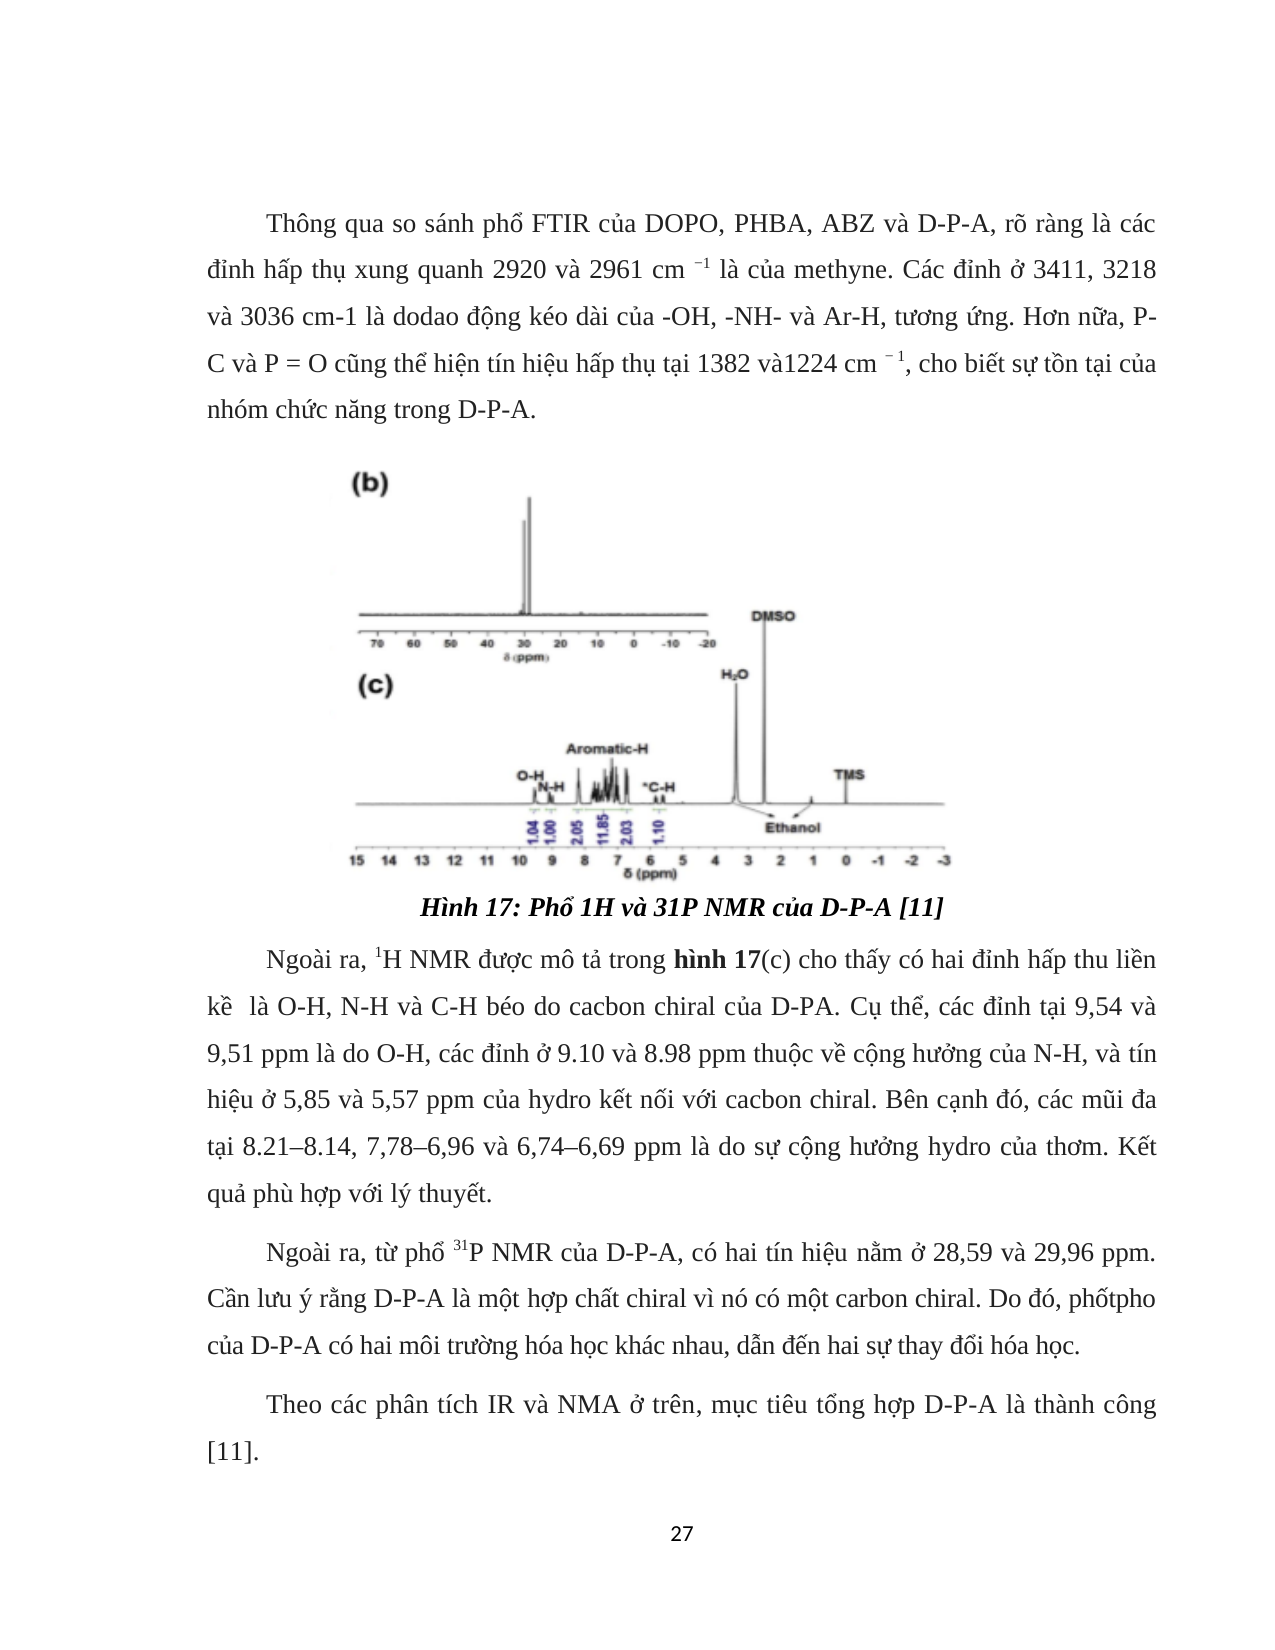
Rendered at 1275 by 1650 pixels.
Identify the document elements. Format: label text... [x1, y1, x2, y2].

text Ngoài ra, từ phổ 31P NMR của D-P-A, có hai tín hiệu nằm ở 28,59 và 29,96 ppm. Cần lưu ý rằng D-P-A là một hợp chất chiral vì nó có một carbon chiral. Do đó, phốtpho của D-P-A có hai môi trường hóa học khác nhau, dẫn đến hai sự thay đổi hóa học. [207, 1236, 1157, 1360]
text Thông qua so sánh phổ FTIR của DOPO, PHBA, ABZ và D-P-A, rõ ràng là các đỉnh hấp thụ xung quanh 2920 và 2961 cm −1 là của methyne. Các đỉnh ở 3411, 3218 và 3036 cm-1 là dodao động kéo dài của -OH, -NH- và Ar-H, tương ứng. Hơn nữa, P-C và P = O cũng thể hiện tín hiệu hấp thụ tại 1382 và1224 cm − 1, cho biết sự tồn tại của nhóm chức năng trong D-P-A. [207, 207, 1157, 424]
text Hình 17: Phổ 1H và 31P NMR của D-P-A [11] [207, 891, 1157, 922]
text Ngoài ra, 1H NMR được mô tả trong hình 17(c) cho thấy có hai đỉnh hấp thu liền kề là O-H, N-H và C-H béo do cacbon chiral của D-PA. Cụ thể, các đỉnh tại 9,54 và 9,51 ppm là do O-H, các đỉnh ở 9.10 và 8.98 ppm thuộc về cộng hưởng của N-H, và tín hiệu ở 5,85 và 5,57 ppm của hydro kết nối với cacbon chiral. Bên cạnh đó, các mũi đa tại 8.21–8.14, 7,78–6,96 và 6,74–6,69 ppm là do sự cộng hưởng hydro của thơm. Kết quả phù hợp với lý thuyết. [207, 943, 1157, 1208]
text Theo các phân tích IR và NMA ở trên, mục tiêu tổng hợp D-P-A là thành công [11]. [207, 1388, 1157, 1466]
picture [329, 452, 1035, 892]
